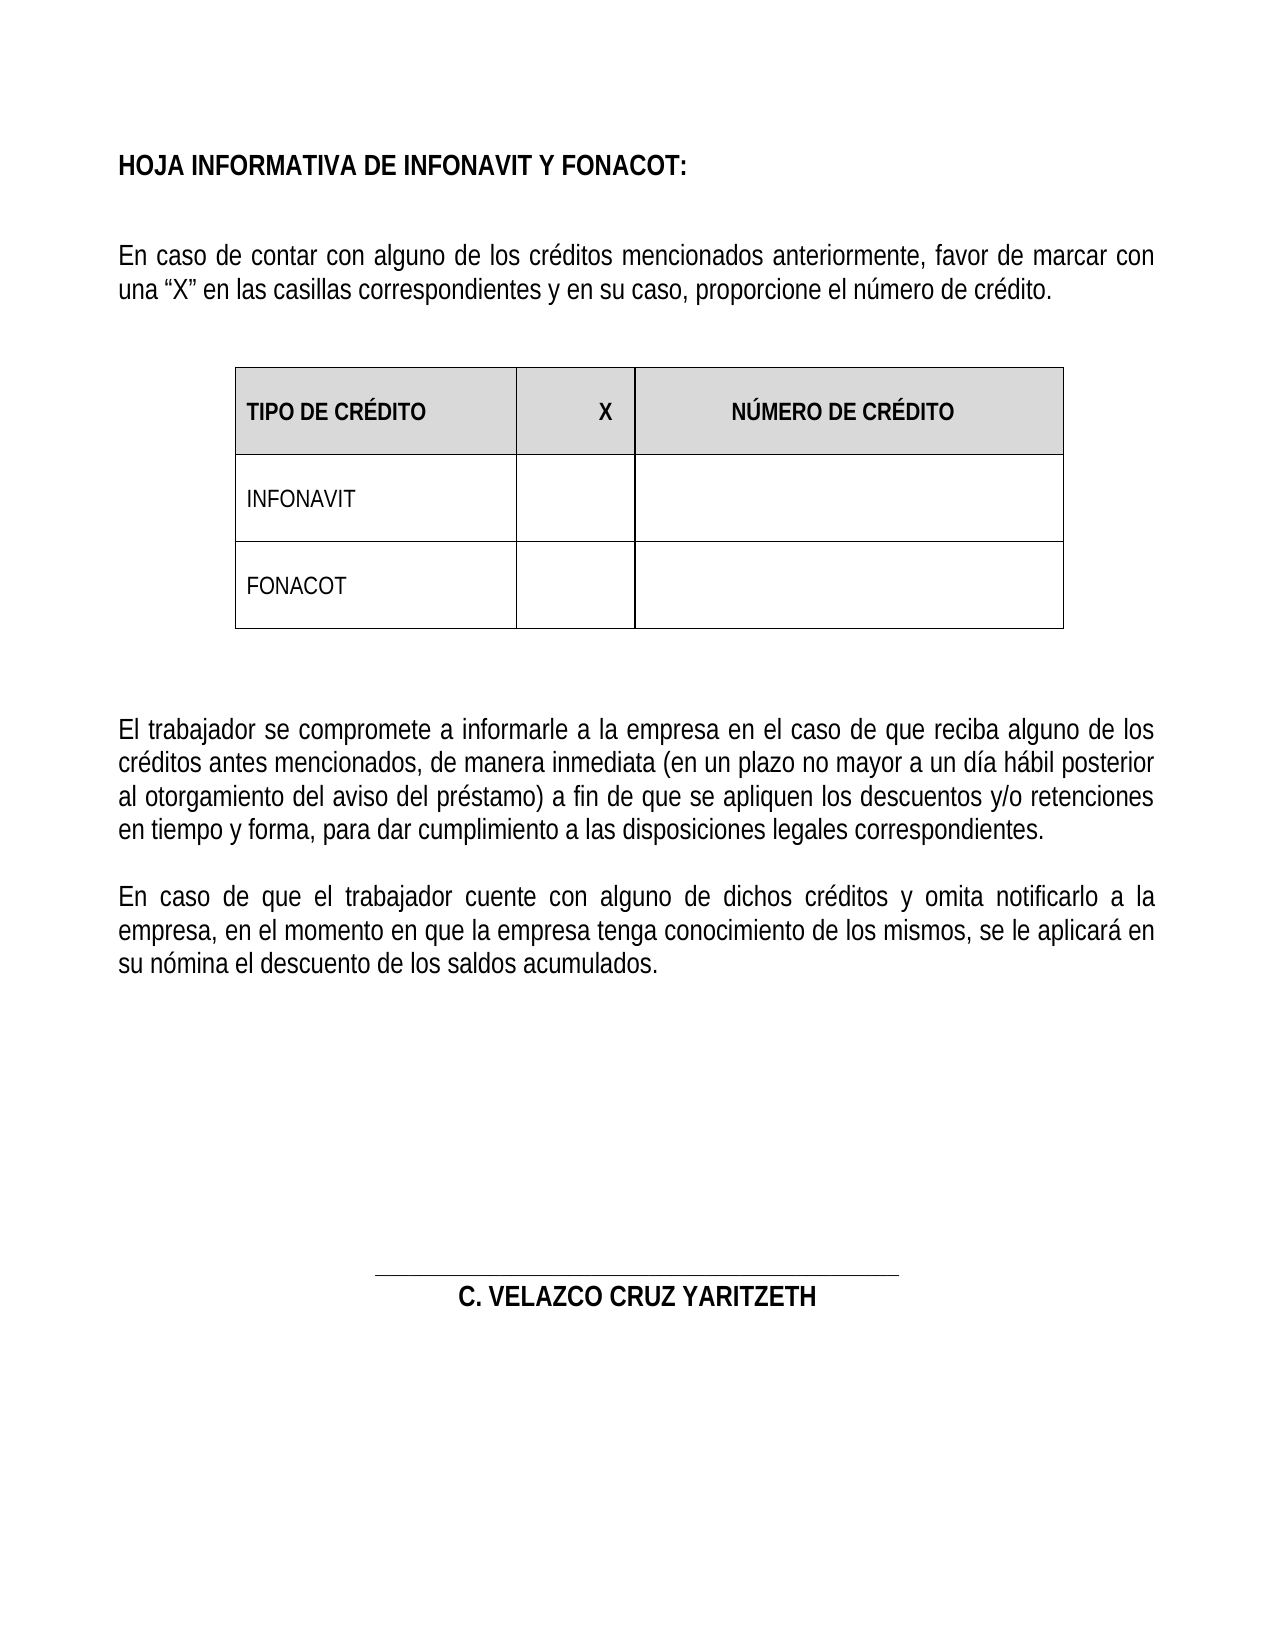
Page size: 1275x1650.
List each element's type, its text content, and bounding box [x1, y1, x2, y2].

table_cell [517, 455, 634, 541]
table_cell [636, 455, 1063, 541]
text El trabajador se compromete a informarle a la empresa en el caso de que reciba alguno de los créditos antes mencionados, de manera inmediata (en un plazo no mayor a un día hábil posterior al otorgamiento del aviso del préstamo) a fin de que se apliquen los descuentos y/o retenciones en tiempo y forma, para dar cumplimiento a las disposiciones legales correspondientes. [118, 712, 1157, 846]
table_header NÚMERO DE CRÉDITO [636, 368, 1063, 454]
text En caso de contar con alguno de los créditos mencionados anteriormente, favor de marcar con una “X” en las casillas correspondientes y en su caso, proporcione el número de crédito. [118, 238, 1157, 305]
text C. VELAZCO CRUZ YARITZETH [177, 1279, 1098, 1312]
table_cell FONACOT [236, 542, 516, 628]
text En caso de que el trabajador cuente con alguno de dichos créditos y omita notificarlo a la empresa, en el momento en que la empresa tenga conocimiento de los mismos, se le aplicará en su nómina el descuento de los saldos acumulados. [118, 879, 1157, 979]
table_cell [517, 542, 634, 628]
text HOJA INFORMATIVA DE INFONAVIT Y FONACOT: [118, 148, 1157, 181]
table_header X [517, 368, 634, 454]
table_header TIPO DE CRÉDITO [236, 368, 516, 454]
table_cell INFONAVIT [236, 455, 516, 541]
table_cell [636, 542, 1063, 628]
text ______________________________________________ [118, 1250, 1157, 1279]
